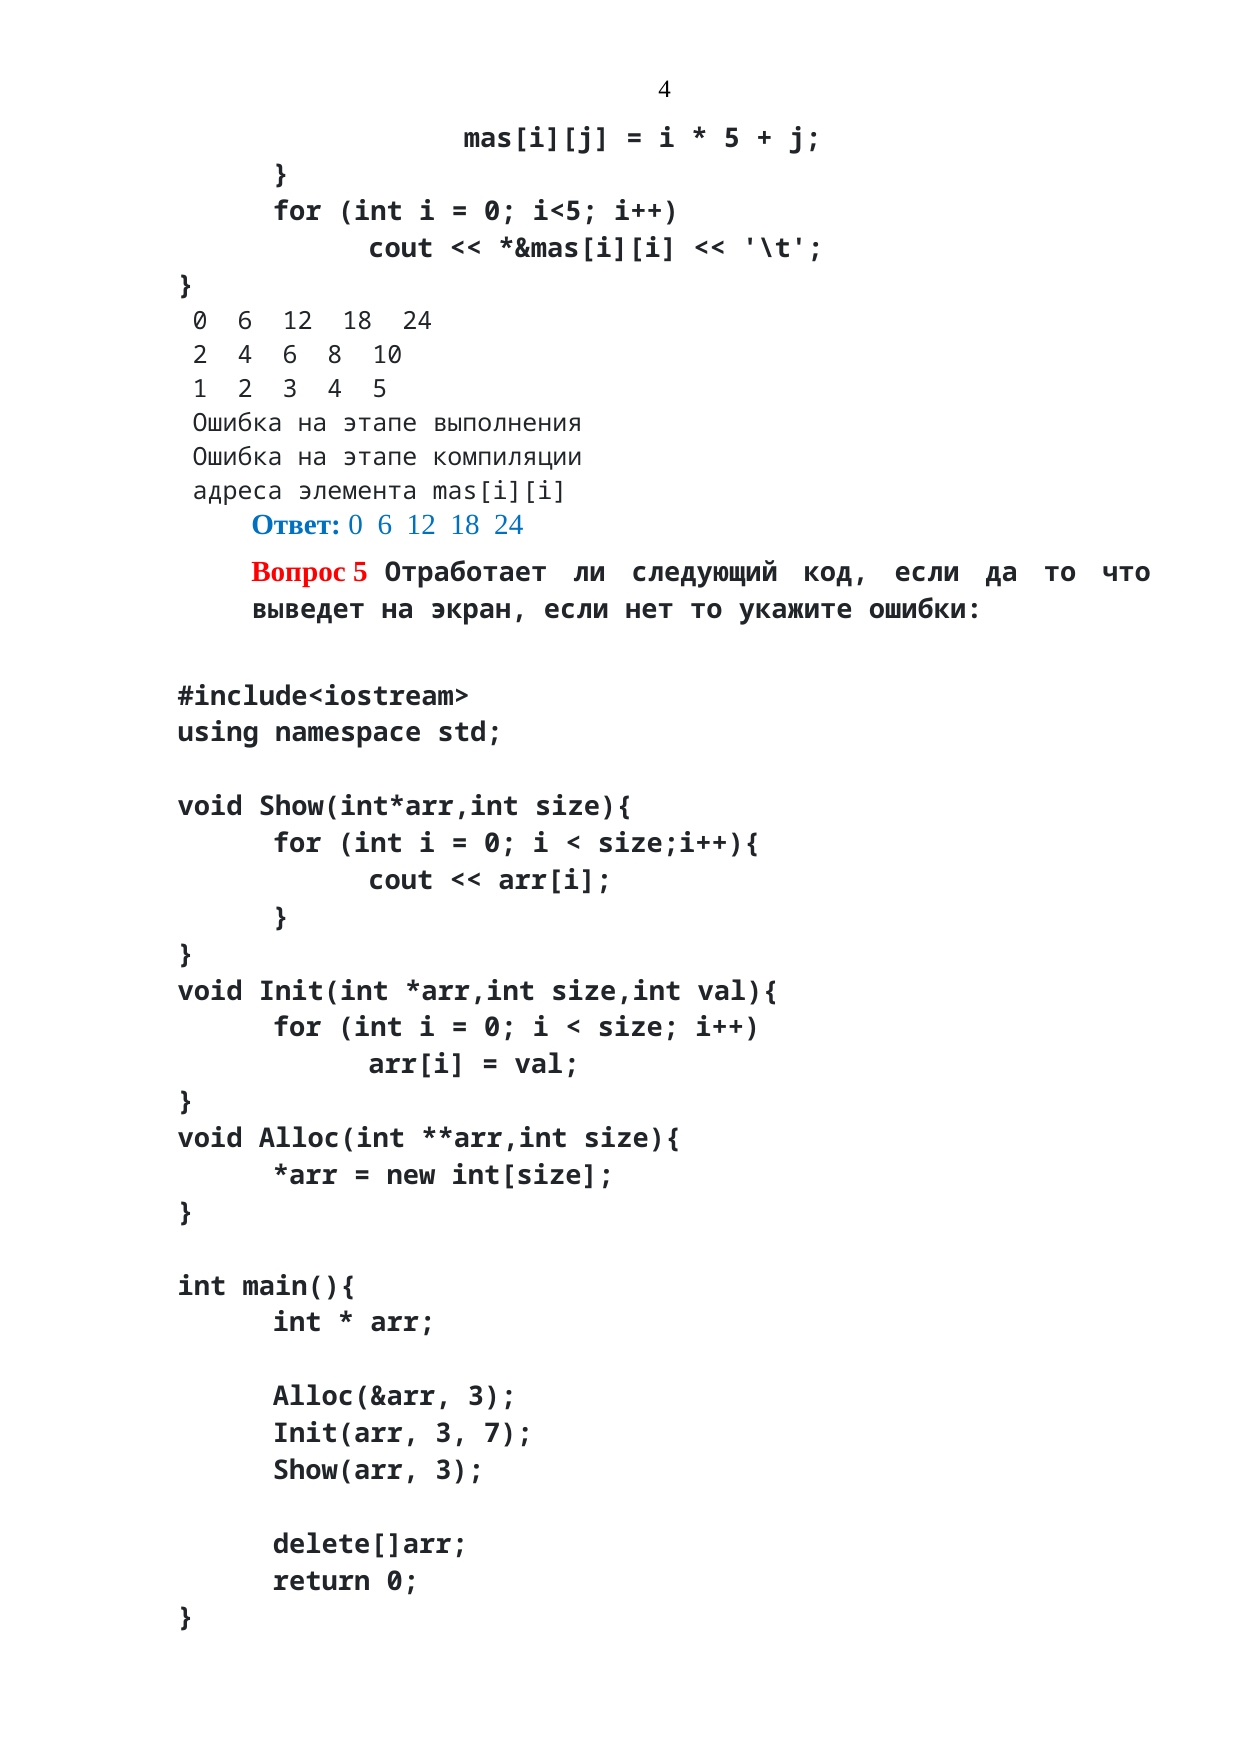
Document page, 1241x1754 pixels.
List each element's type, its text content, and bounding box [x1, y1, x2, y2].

text } [177, 1192, 1152, 1229]
text Ошибка на этапе выполнения [177, 405, 1152, 439]
text Init(arr, 3, 7); [177, 1413, 1152, 1450]
text Вопрос 5 Отработает ли следующий код, если да то что выведет на экран, если нет то укажите ошибки: [251, 553, 1152, 627]
text delete[]arr; [177, 1524, 1152, 1561]
text void Show(int*arr,int size){ [177, 787, 1152, 823]
text int * arr; [177, 1303, 1152, 1340]
text } [177, 897, 1152, 934]
text Ответ: 0 6 12 18 24 [251, 507, 1152, 540]
text return 0; [177, 1561, 1152, 1598]
text mas[i][j] = i * 5 + j; [177, 118, 1152, 155]
text cout << *&mas[i][i] << '\t'; [177, 229, 1152, 266]
text for (int i = 0; i<5; i++) [177, 192, 1152, 229]
text 2 4 6 8 10 [177, 337, 1152, 371]
text cout << arr[i]; [177, 860, 1152, 897]
text } [177, 155, 1152, 192]
text } [177, 1082, 1152, 1118]
text using namespace std; [177, 713, 1152, 750]
text for (int i = 0; i < size;i++){ [177, 823, 1152, 860]
text } [177, 934, 1152, 971]
text } [177, 1598, 1152, 1635]
text Show(arr, 3); [177, 1450, 1152, 1487]
text 0 6 12 18 24 [177, 302, 1152, 337]
text for (int i = 0; i < size; i++) [177, 1008, 1152, 1045]
text Alloc(&arr, 3); [177, 1377, 1152, 1413]
text void Init(int *arr,int size,int val){ [177, 971, 1152, 1008]
text Ошибка на этапе компиляции [177, 439, 1152, 473]
text void Alloc(int **arr,int size){ [177, 1118, 1152, 1155]
text arr[i] = val; [177, 1045, 1152, 1082]
text 1 2 3 4 5 [177, 371, 1152, 405]
text #include<iostream> [177, 676, 1152, 713]
text } [177, 266, 1152, 302]
text *arr = new int[size]; [177, 1155, 1152, 1192]
text адреса элемента mas[i][i] [177, 473, 1152, 507]
text int main(){ [177, 1266, 1152, 1303]
